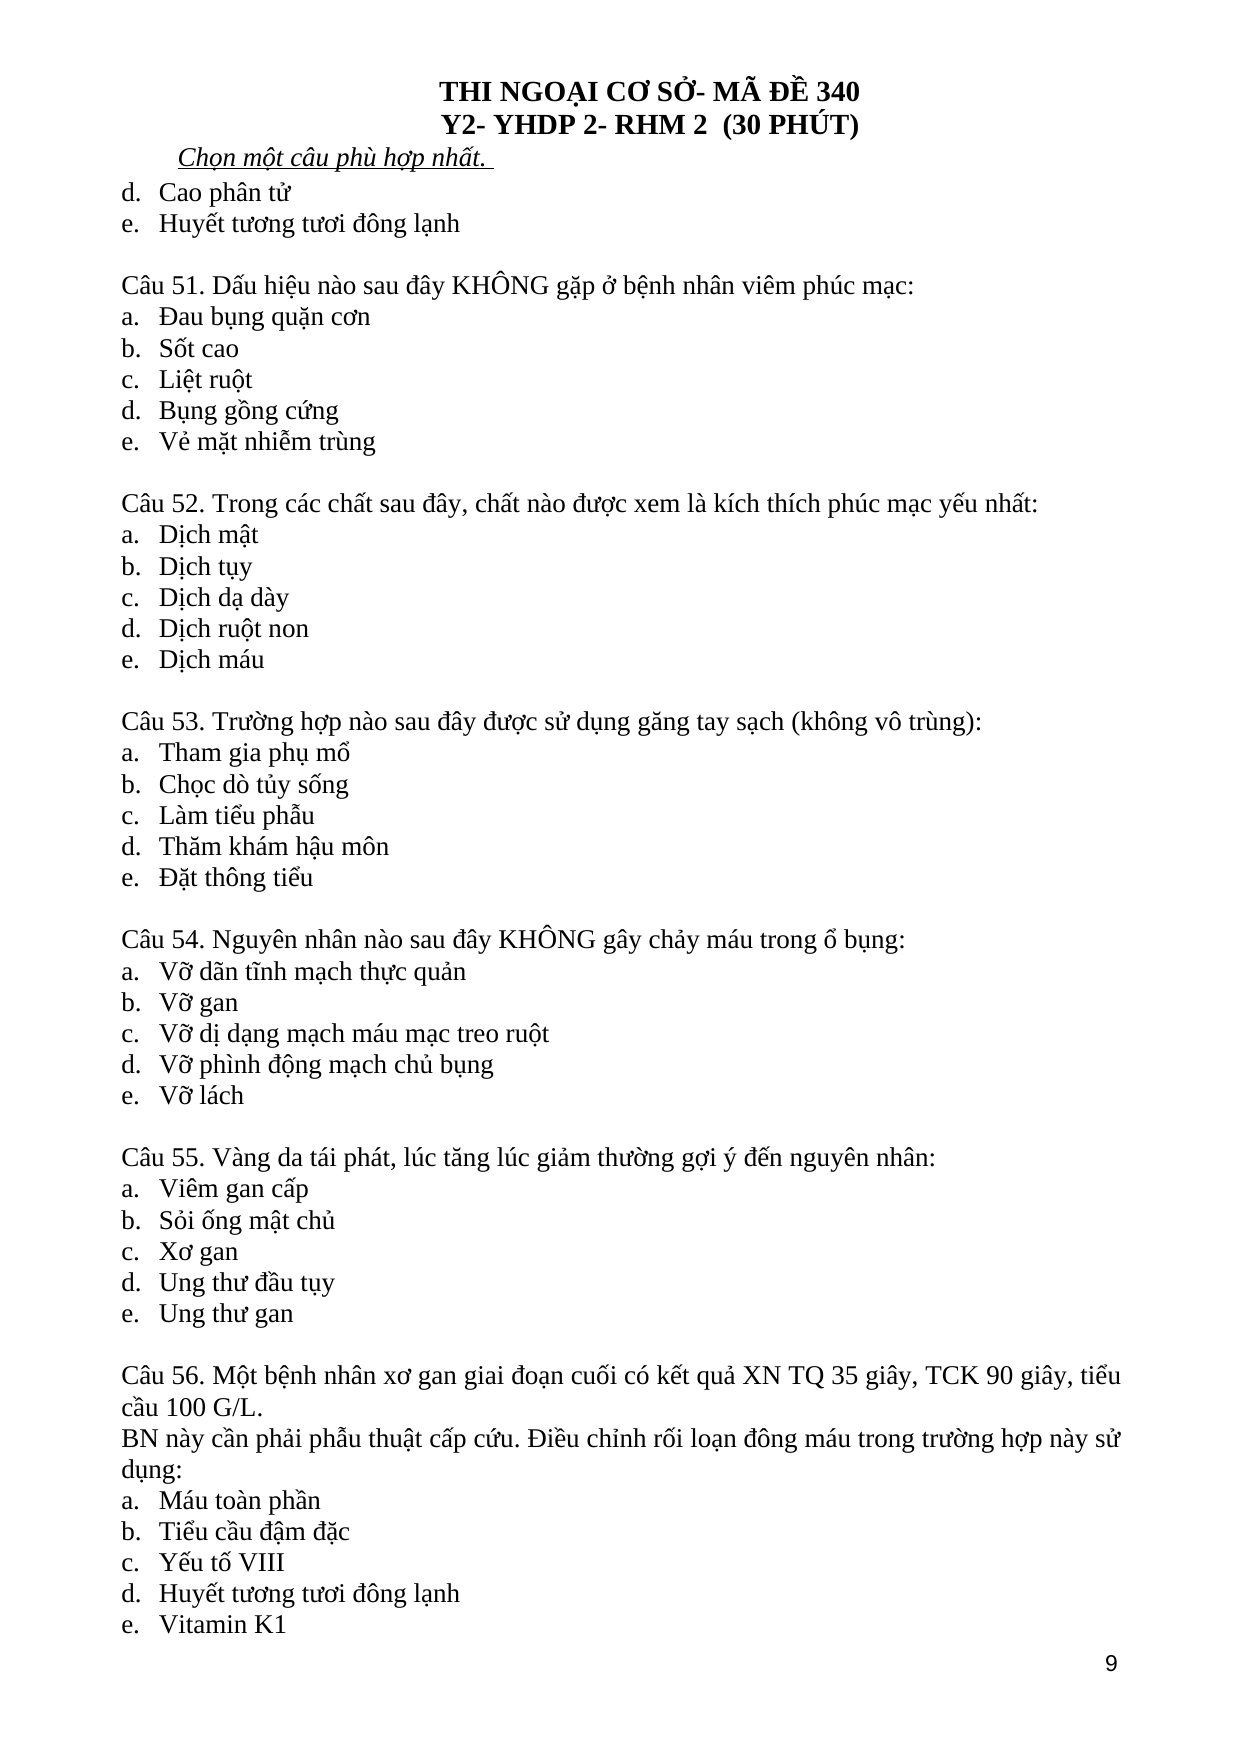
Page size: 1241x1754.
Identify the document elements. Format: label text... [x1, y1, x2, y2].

list Đặt thông tiểu [121, 861, 1122, 892]
text BN này cần phải phẫu thuật cấp cứu. Điều chỉnh rối loạn đông máu trong trường hợp này sử dụng: [121, 1422, 1122, 1484]
text Câu 56. Một bệnh nhân xơ gan giai đoạn cuối có kết quả XN TQ 35 giây, TCK 90 giây, tiểu cầu 100 G/L. [121, 1359, 1122, 1422]
list Dịch ruột non [121, 612, 1122, 643]
list Sốt cao [121, 332, 1122, 363]
list Ung thư gan [121, 1297, 1122, 1328]
list Huyết tương tươi đông lạnh [121, 1577, 1122, 1609]
list Đau bụng quặn cơn [121, 301, 1122, 332]
list Vỡ gan [121, 986, 1122, 1017]
text Câu 55. Vàng da tái phát, lúc tăng lúc giảm thường gợi ý đến nguyên nhân: [121, 1141, 1122, 1173]
list Yếu tố VIII [121, 1546, 1122, 1577]
text Câu 51. Dấu hiệu nào sau đây KHÔNG gặp ở bệnh nhân viêm phúc mạc: [121, 269, 1122, 301]
list Dịch mật [121, 518, 1122, 550]
list Bụng gồng cứng [121, 394, 1122, 425]
list Thăm khám hậu môn [121, 830, 1122, 861]
list Huyết tương tươi đông lạnh [121, 207, 1122, 238]
list Vẻ mặt nhiễm trùng [121, 425, 1122, 456]
list Vỡ dãn tĩnh mạch thực quản [121, 954, 1122, 986]
list Làm tiểu phẫu [121, 799, 1122, 830]
list Dịch máu [121, 643, 1122, 674]
text Câu 54. Nguyên nhân nào sau đây KHÔNG gây chảy máu trong ổ bụng: [121, 923, 1122, 954]
list Xơ gan [121, 1235, 1122, 1266]
text Câu 52. Trong các chất sau đây, chất nào được xem là kích thích phúc mạc yếu nhất: [121, 487, 1122, 518]
list Vỡ lách [121, 1079, 1122, 1110]
list Dịch dạ dày [121, 581, 1122, 612]
list Liệt ruột [121, 363, 1122, 394]
list Sỏi ống mật chủ [121, 1204, 1122, 1235]
list Cao phân tử [121, 176, 1122, 207]
list Vỡ phình động mạch chủ bụng [121, 1048, 1122, 1079]
list Chọc dò tủy sống [121, 768, 1122, 799]
list Vỡ dị dạng mạch máu mạc treo ruột [121, 1017, 1122, 1048]
list Máu toàn phần [121, 1484, 1122, 1515]
list Tham gia phụ mổ [121, 737, 1122, 768]
list Dịch tụy [121, 550, 1122, 581]
list Ung thư đầu tụy [121, 1266, 1122, 1297]
list Viêm gan cấp [121, 1173, 1122, 1204]
text Câu 53. Trường hợp nào sau đây được sử dụng găng tay sạch (không vô trùng): [121, 705, 1122, 737]
list Vitamin K1 [121, 1609, 1122, 1640]
list Tiểu cầu đậm đặc [121, 1515, 1122, 1546]
